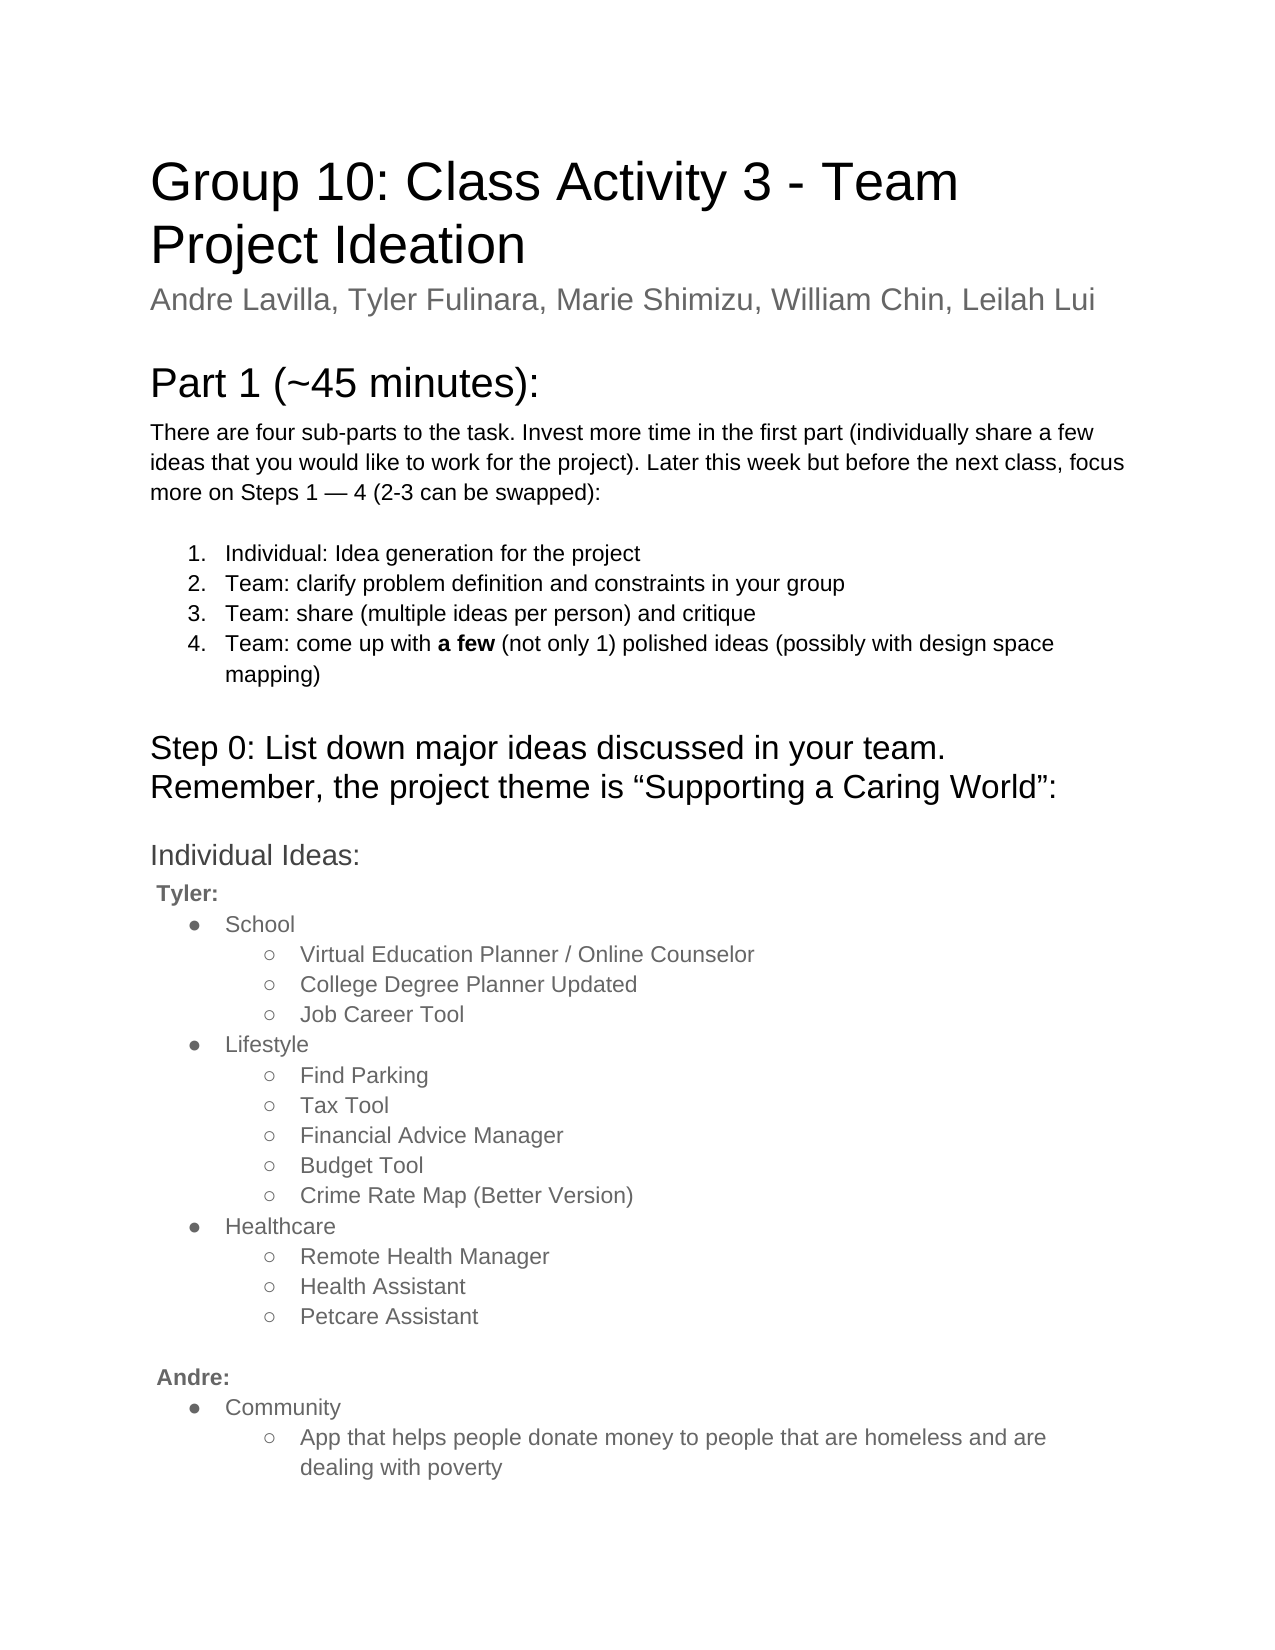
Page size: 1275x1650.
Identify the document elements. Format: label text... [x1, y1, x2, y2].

subtitle Andre Lavilla, Tyler Fulinara, Marie Shimizu, William Chin, Leilah Lui [150, 281, 1125, 317]
list Crime Rate Map (Better Version) [262, 1182, 1125, 1209]
list Job Career Tool [262, 1001, 1125, 1027]
list Remote Health Manager [262, 1243, 1125, 1269]
text There are four sub-parts to the task. Invest more time in the first part (individually share a few ideas that you would like to work for the project). Later this week but before the next class, focus more on Steps 1 — 4 (2-3 can be swapped): [150, 419, 1125, 506]
list Lifestyle [187, 1031, 1125, 1058]
list Tax Tool [262, 1092, 1125, 1118]
list Healthcare [187, 1213, 1125, 1239]
list Individual: Idea generation for the project [187, 540, 1125, 566]
list Team: come up with a few (not only 1) polished ideas (possibly with design space mapping) [187, 630, 1125, 687]
text Tyler: [150, 880, 1125, 907]
list College Degree Planner Updated [262, 971, 1125, 997]
subtitle Part 1 (~45 minutes): [150, 358, 1125, 406]
list Petcare Assistant [262, 1303, 1125, 1329]
list Team: share (multiple ideas per person) and critique​ [187, 600, 1125, 626]
list Community [187, 1394, 1125, 1420]
subtitle Individual Ideas: [150, 838, 1125, 872]
list Find Parking [262, 1062, 1125, 1088]
list Financial Advice Manager [262, 1122, 1125, 1148]
list Health Assistant [262, 1273, 1125, 1299]
list Team: clarify problem definition and constraints in your group [187, 570, 1125, 596]
list Virtual Education Planner / Online Counselor [262, 941, 1125, 967]
title Group 10: Class Activity 3 - Team Project Ideation [150, 150, 1125, 274]
subtitle Step 0: List down major ideas discussed in your team. Remember, the project theme is “Supporting a Caring World”: [150, 728, 1125, 805]
list Budget Tool [262, 1152, 1125, 1178]
list App that helps people donate money to people that are homeless and are dealing with poverty [262, 1424, 1125, 1481]
text Andre: [150, 1364, 1125, 1390]
list School [187, 911, 1125, 937]
